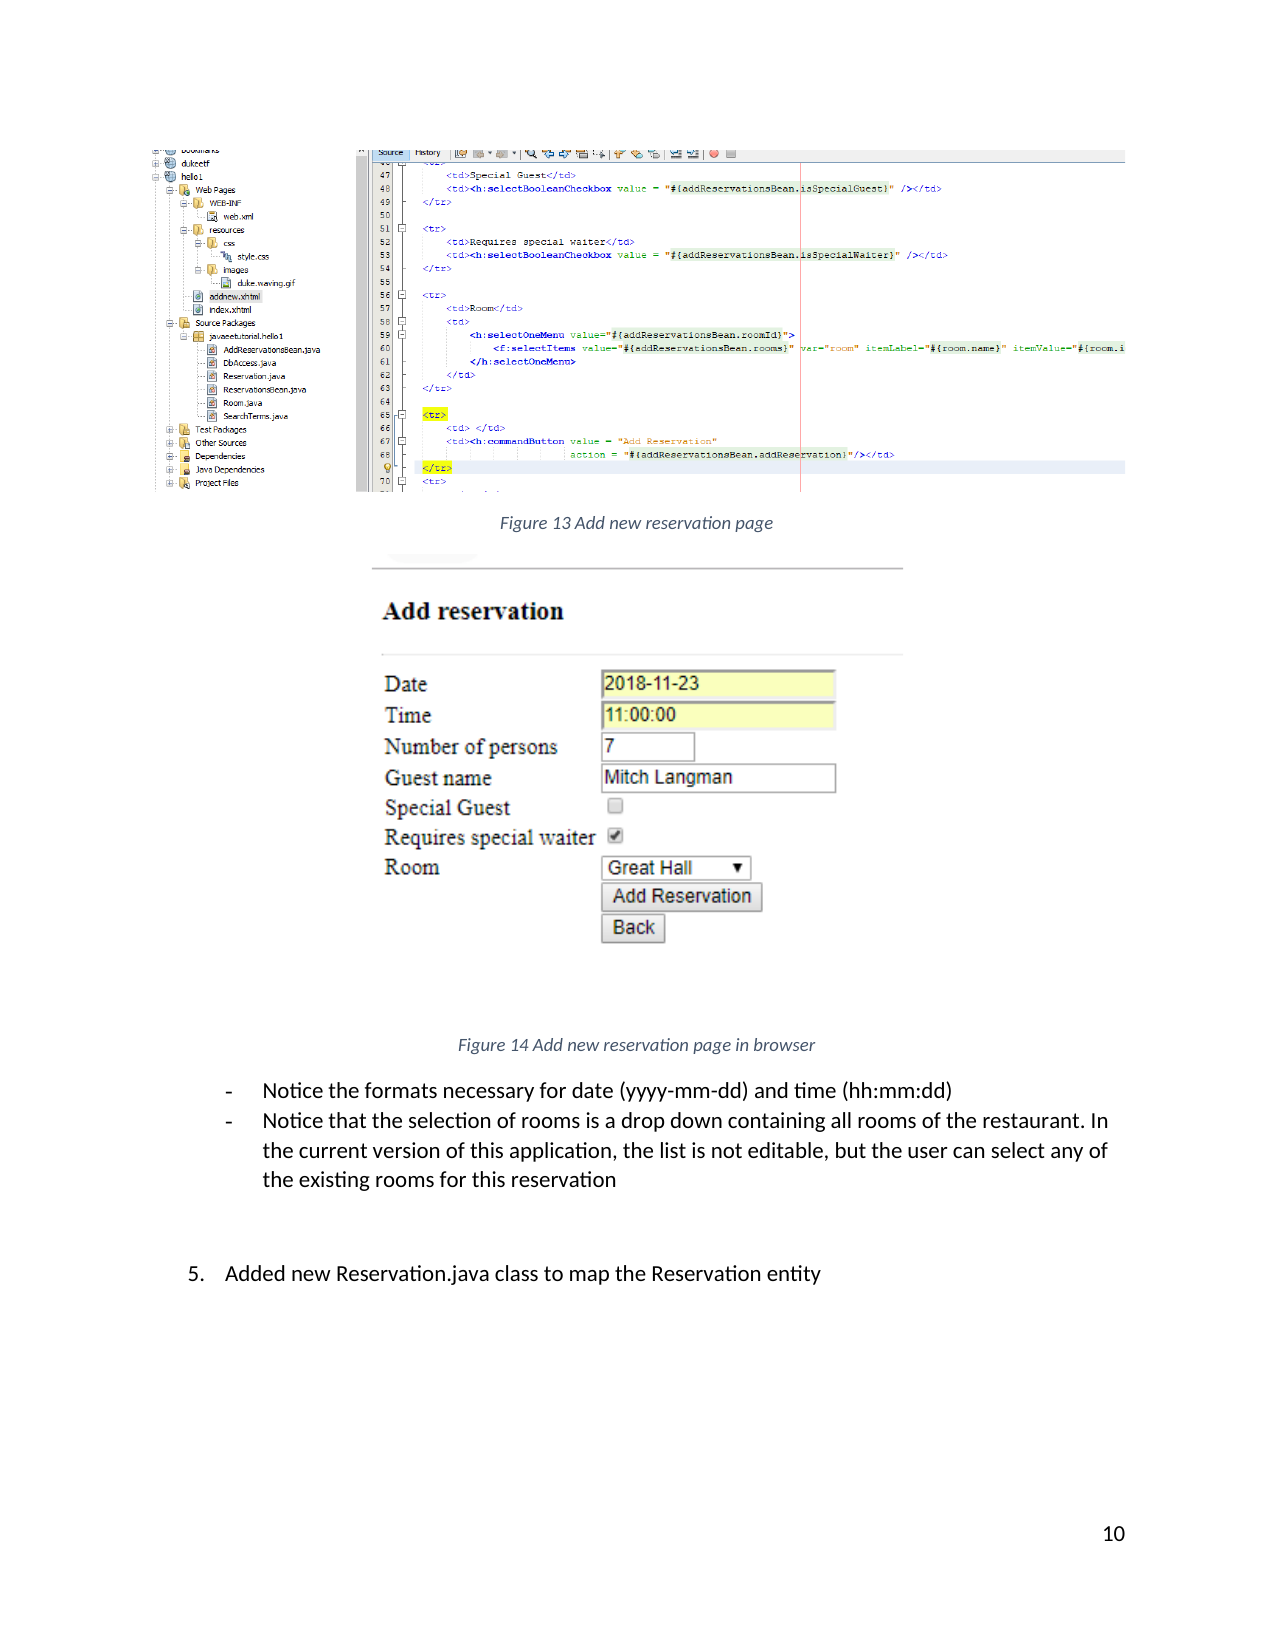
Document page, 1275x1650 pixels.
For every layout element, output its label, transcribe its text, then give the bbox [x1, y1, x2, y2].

list Notice the formats necessary for date (yyyy-mm-dd) and time (hh:mm:dd) [225, 1077, 1125, 1104]
list Added new Reservation.java class to map the Reservation entity [187, 1259, 1125, 1287]
picture [150, 150, 1125, 492]
picture [371, 554, 904, 1014]
list Notice that the selection of rooms is a drop down containing all rooms of the restaurant. In the current version of this application, the list is not editable, but the user can select any of the existing rooms for this reservation [225, 1106, 1125, 1194]
